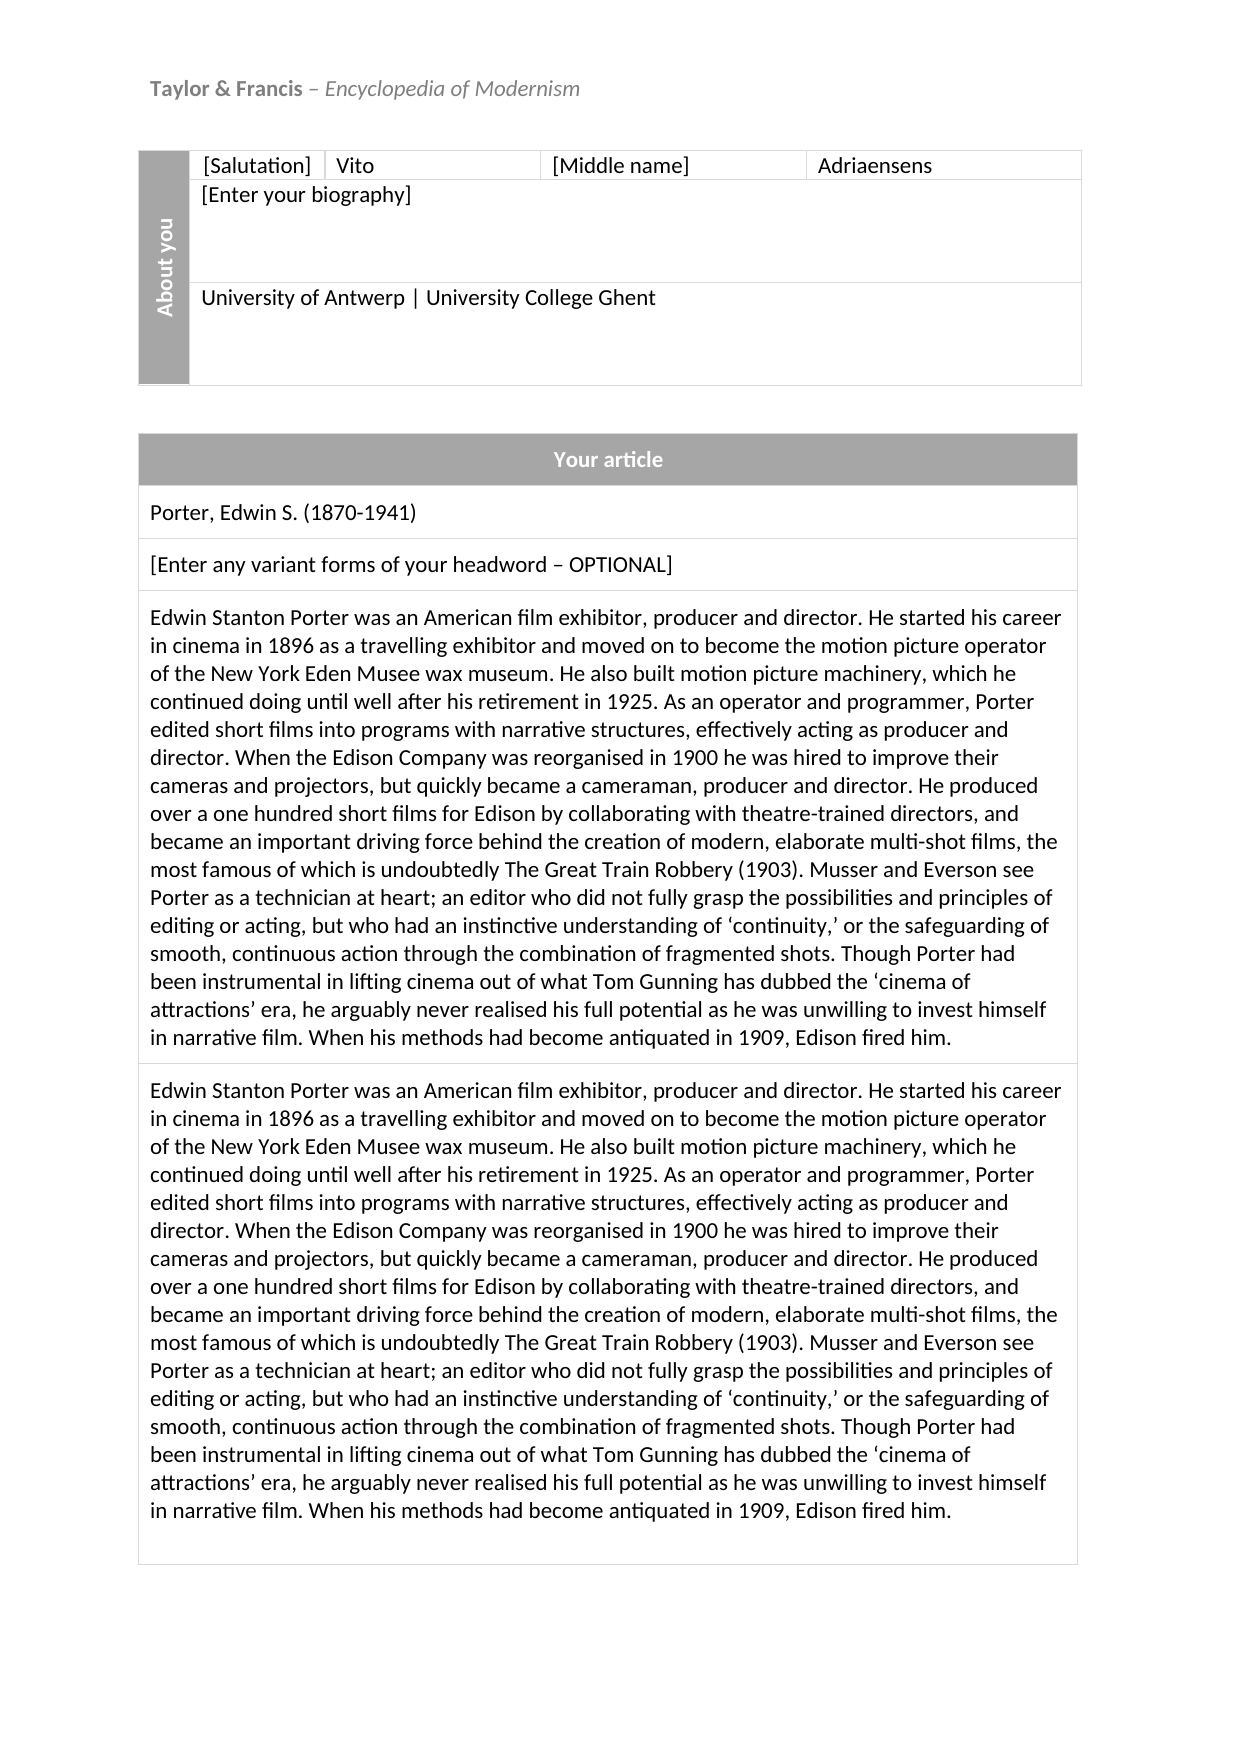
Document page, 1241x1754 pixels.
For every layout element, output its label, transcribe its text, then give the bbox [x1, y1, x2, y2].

table_header Your article [139, 434, 1077, 485]
table_header About you [139, 151, 189, 384]
